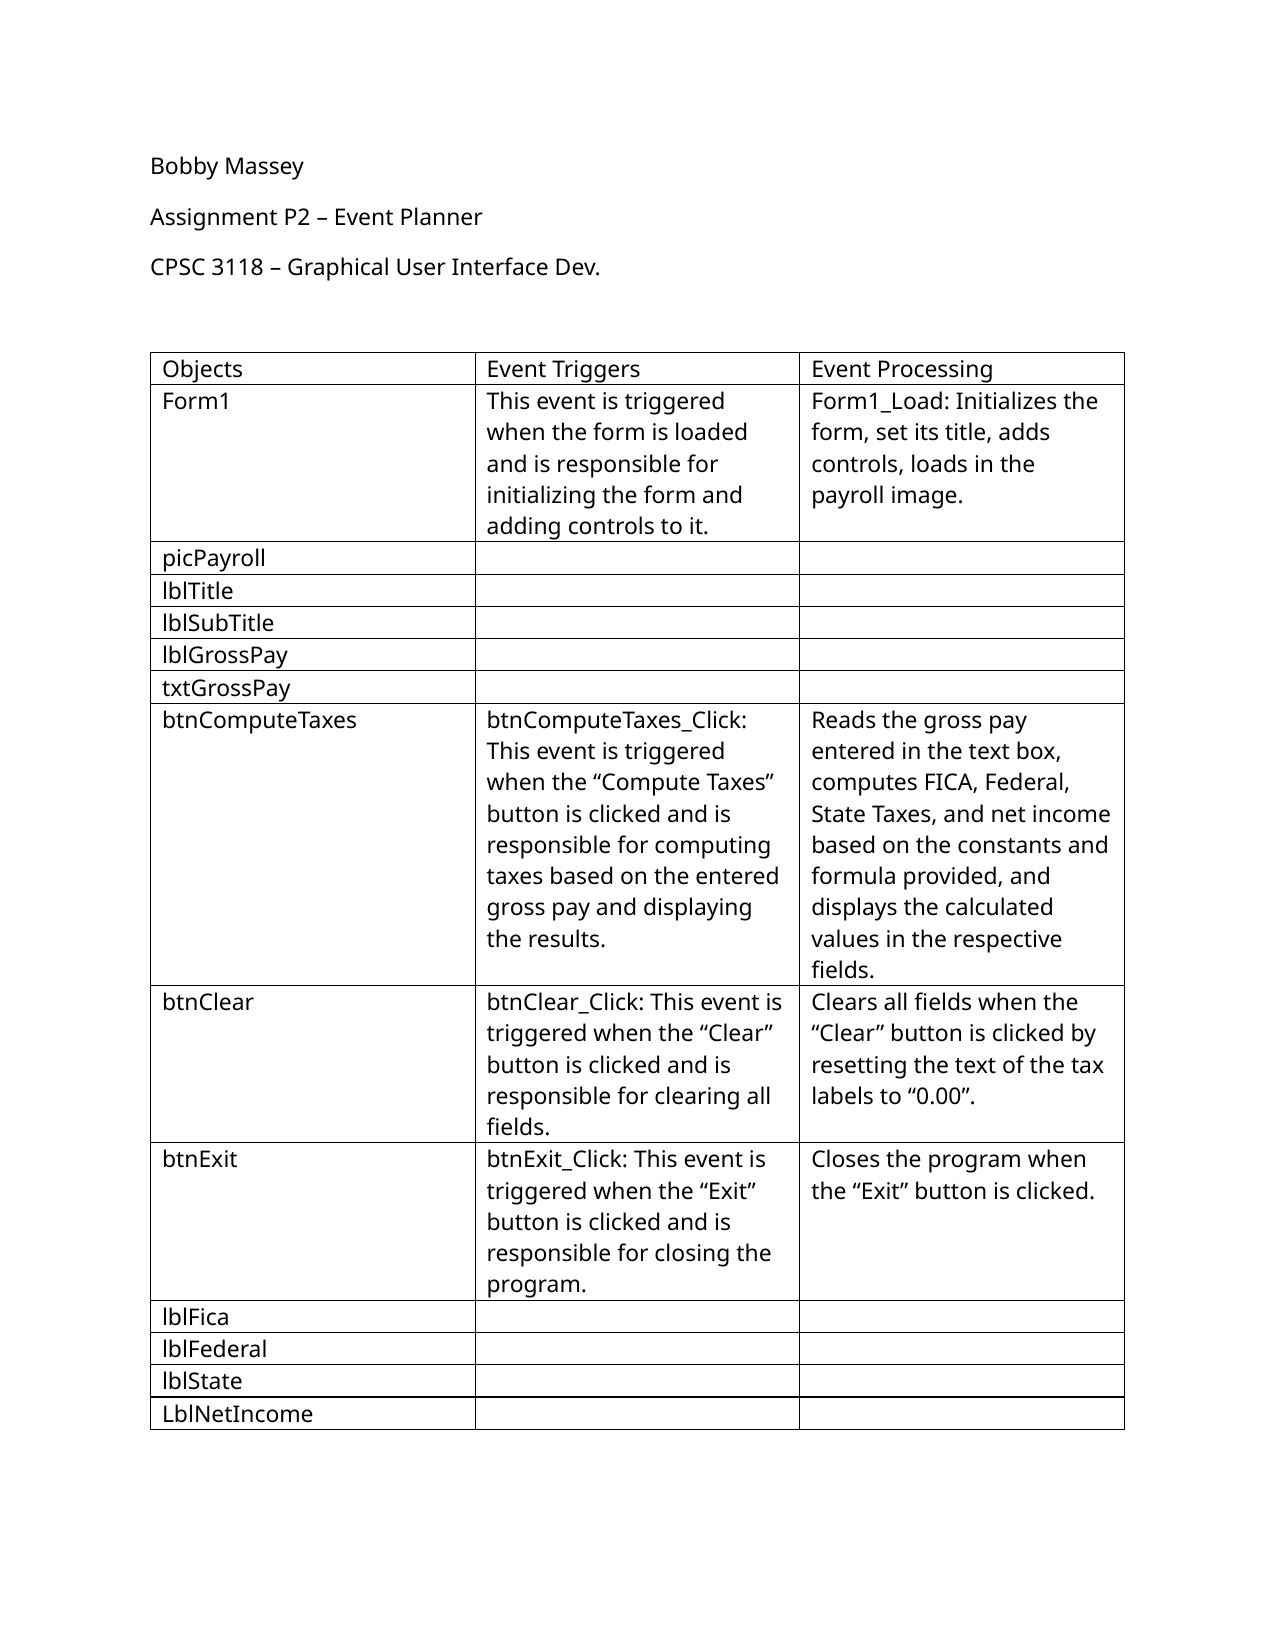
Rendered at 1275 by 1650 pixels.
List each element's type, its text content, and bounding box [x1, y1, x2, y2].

table_cell [476, 1398, 799, 1429]
table_cell [476, 1301, 799, 1332]
table_cell lblFica [151, 1301, 475, 1332]
table_cell lblSubTitle [151, 607, 475, 638]
table_cell btnComputeTaxes [151, 704, 475, 985]
table_cell btnComputeTaxes_Click: This event is triggered when the “Compute Taxes” button is clicked and is responsible for computing taxes based on the entered gross pay and displaying the results. [476, 704, 799, 985]
table_cell btnClear_Click: This event is triggered when the “Clear” button is clicked and is responsible for clearing all fields. [476, 986, 799, 1142]
table_cell [476, 671, 799, 703]
table_cell Clears all fields when the “Clear” button is clicked by resetting the text of the tax labels to “0.00”. [800, 986, 1124, 1142]
table_cell Form1_Load: Initializes the form, set its title, adds controls, loads in the payroll image. [800, 385, 1124, 541]
table_cell [800, 1365, 1124, 1396]
table_cell lblGrossPay [151, 639, 475, 670]
table_cell [800, 671, 1124, 703]
table_header Event Processing [800, 353, 1124, 384]
table_cell [476, 575, 799, 606]
table_cell [800, 575, 1124, 606]
table_cell lblState [151, 1365, 475, 1396]
table_cell picPayroll [151, 542, 475, 573]
table_cell [800, 639, 1124, 670]
table_cell [800, 542, 1124, 573]
text Assignment P2 – Event Planner [150, 200, 1125, 232]
table_cell [476, 607, 799, 638]
text Bobby Massey [150, 150, 1125, 181]
table_cell [476, 542, 799, 573]
table_cell [800, 1333, 1124, 1364]
table_cell [476, 639, 799, 670]
table_cell [800, 607, 1124, 638]
table_cell [800, 1398, 1124, 1429]
table_cell LblNetIncome [151, 1398, 475, 1429]
table_header Event Triggers [476, 353, 799, 384]
table_cell lblFederal [151, 1333, 475, 1364]
table_cell lblTitle [151, 575, 475, 606]
table_cell btnExit [151, 1143, 475, 1299]
text CPSC 3118 – Graphical User Interface Dev. [150, 251, 1125, 282]
table_cell btnExit_Click: This event is triggered when the “Exit” button is clicked and is responsible for closing the program. [476, 1143, 799, 1299]
table_cell Closes the program when the “Exit” button is clicked. [800, 1143, 1124, 1299]
table_cell This event is triggered when the form is loaded and is responsible for initializing the form and adding controls to it. [476, 385, 799, 541]
table_cell [476, 1365, 799, 1396]
table_cell Reads the gross pay entered in the text box, computes FICA, Federal, State Taxes, and net income based on the constants and formula provided, and displays the calculated values in the respective fields. [800, 704, 1124, 985]
table_header Objects [151, 353, 475, 384]
table_cell [476, 1333, 799, 1364]
table_cell [800, 1301, 1124, 1332]
table_cell Form1 [151, 385, 475, 541]
table_cell txtGrossPay [151, 671, 475, 703]
table_cell btnClear [151, 986, 475, 1142]
